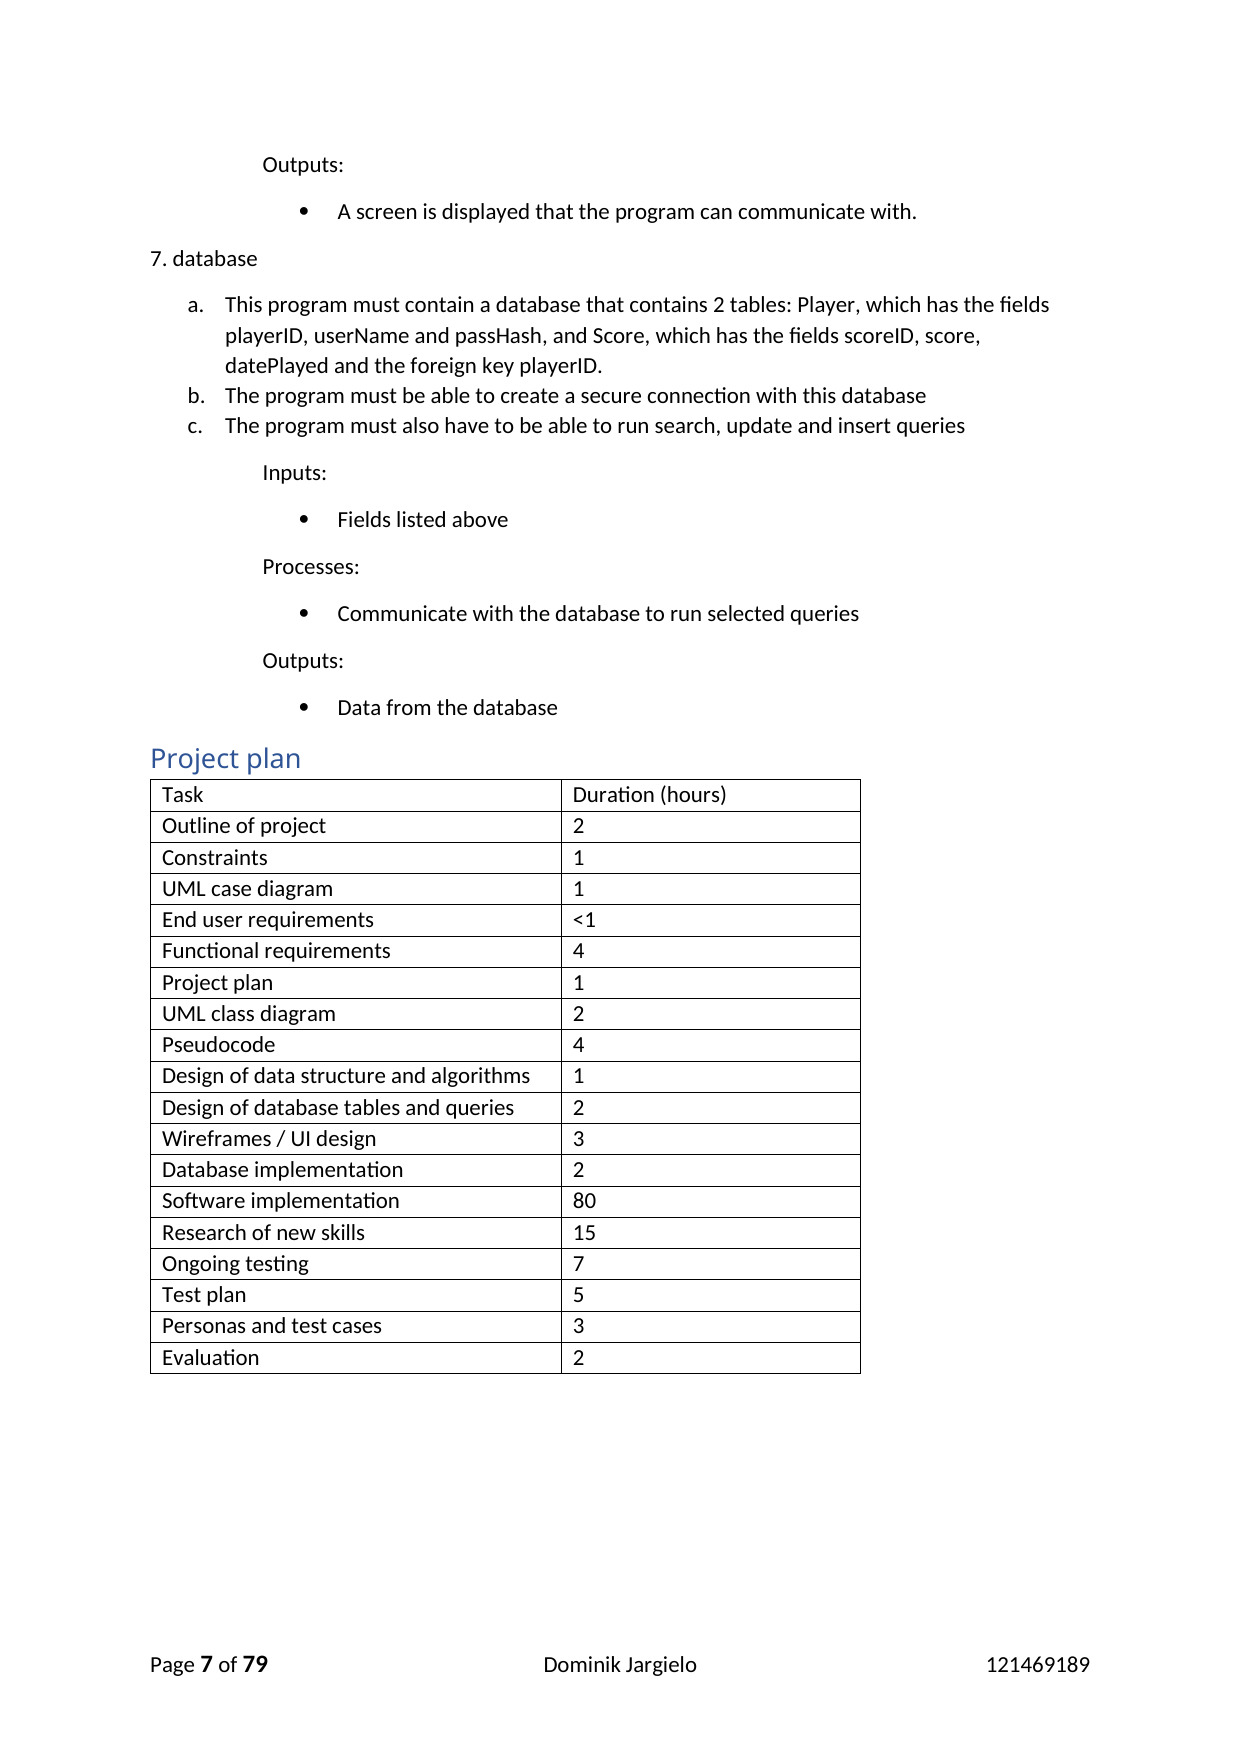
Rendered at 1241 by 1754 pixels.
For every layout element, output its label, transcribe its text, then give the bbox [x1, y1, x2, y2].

list The program must be able to create a secure connection with this database [187, 381, 1090, 409]
table_cell 15 [562, 1218, 860, 1248]
table_cell Personas and test cases [151, 1312, 561, 1342]
list Fields listed above [300, 505, 1090, 533]
table_cell Pseudocode [151, 1030, 561, 1061]
subtitle Project plan [150, 739, 1090, 776]
table_cell 4 [562, 937, 860, 967]
list A screen is displayed that the program can communicate with. [300, 197, 1090, 225]
table_cell 3 [562, 1312, 860, 1342]
table_cell End user requirements [151, 905, 561, 936]
table_cell Research of new skills [151, 1218, 561, 1248]
table_cell <1 [562, 905, 860, 936]
table_cell 2 [562, 1093, 860, 1123]
table_cell Project plan [151, 968, 561, 998]
table_cell 1 [562, 843, 860, 873]
text Outputs: [187, 646, 1090, 674]
table_header Task [151, 780, 561, 811]
table_cell Outline of project [151, 812, 561, 842]
table_cell 2 [562, 999, 860, 1029]
table_cell Wireframes / UI design [151, 1124, 561, 1154]
text Processes: [187, 552, 1090, 580]
list Communicate with the database to run selected queries [300, 599, 1090, 627]
table_cell 2 [562, 812, 860, 842]
text Inputs: [187, 458, 1090, 486]
table_cell 5 [562, 1280, 860, 1311]
table_cell 1 [562, 968, 860, 998]
table_cell 1 [562, 1062, 860, 1092]
table_cell 2 [562, 1155, 860, 1186]
table_cell Evaluation [151, 1343, 561, 1373]
table_cell Test plan [151, 1280, 561, 1311]
text 7. database [150, 244, 1090, 272]
table_cell 4 [562, 1030, 860, 1061]
table_cell Constraints [151, 843, 561, 873]
list Data from the database [300, 693, 1090, 721]
table_cell Design of data structure and algorithms [151, 1062, 561, 1092]
table_cell Database implementation [151, 1155, 561, 1186]
table_cell Ongoing testing [151, 1249, 561, 1279]
table_cell 3 [562, 1124, 860, 1154]
table_cell 80 [562, 1187, 860, 1217]
table_cell Design of database tables and queries [151, 1093, 561, 1123]
table_cell UML class diagram [151, 999, 561, 1029]
text Outputs: [187, 150, 1090, 178]
list The program must also have to be able to run search, update and insert queries [187, 411, 1090, 439]
table_cell Software implementation [151, 1187, 561, 1217]
table_header Duration (hours) [562, 780, 860, 811]
table_cell 7 [562, 1249, 860, 1279]
list This program must contain a database that contains 2 tables: Player, which has the fields playerID, userName and passHash, and Score, which has the fields scoreID, score, datePlayed and the foreign key playerID. [187, 291, 1090, 379]
table_cell UML case diagram [151, 874, 561, 904]
table_cell Functional requirements [151, 937, 561, 967]
table_cell 2 [562, 1343, 860, 1373]
table_cell 1 [562, 874, 860, 904]
